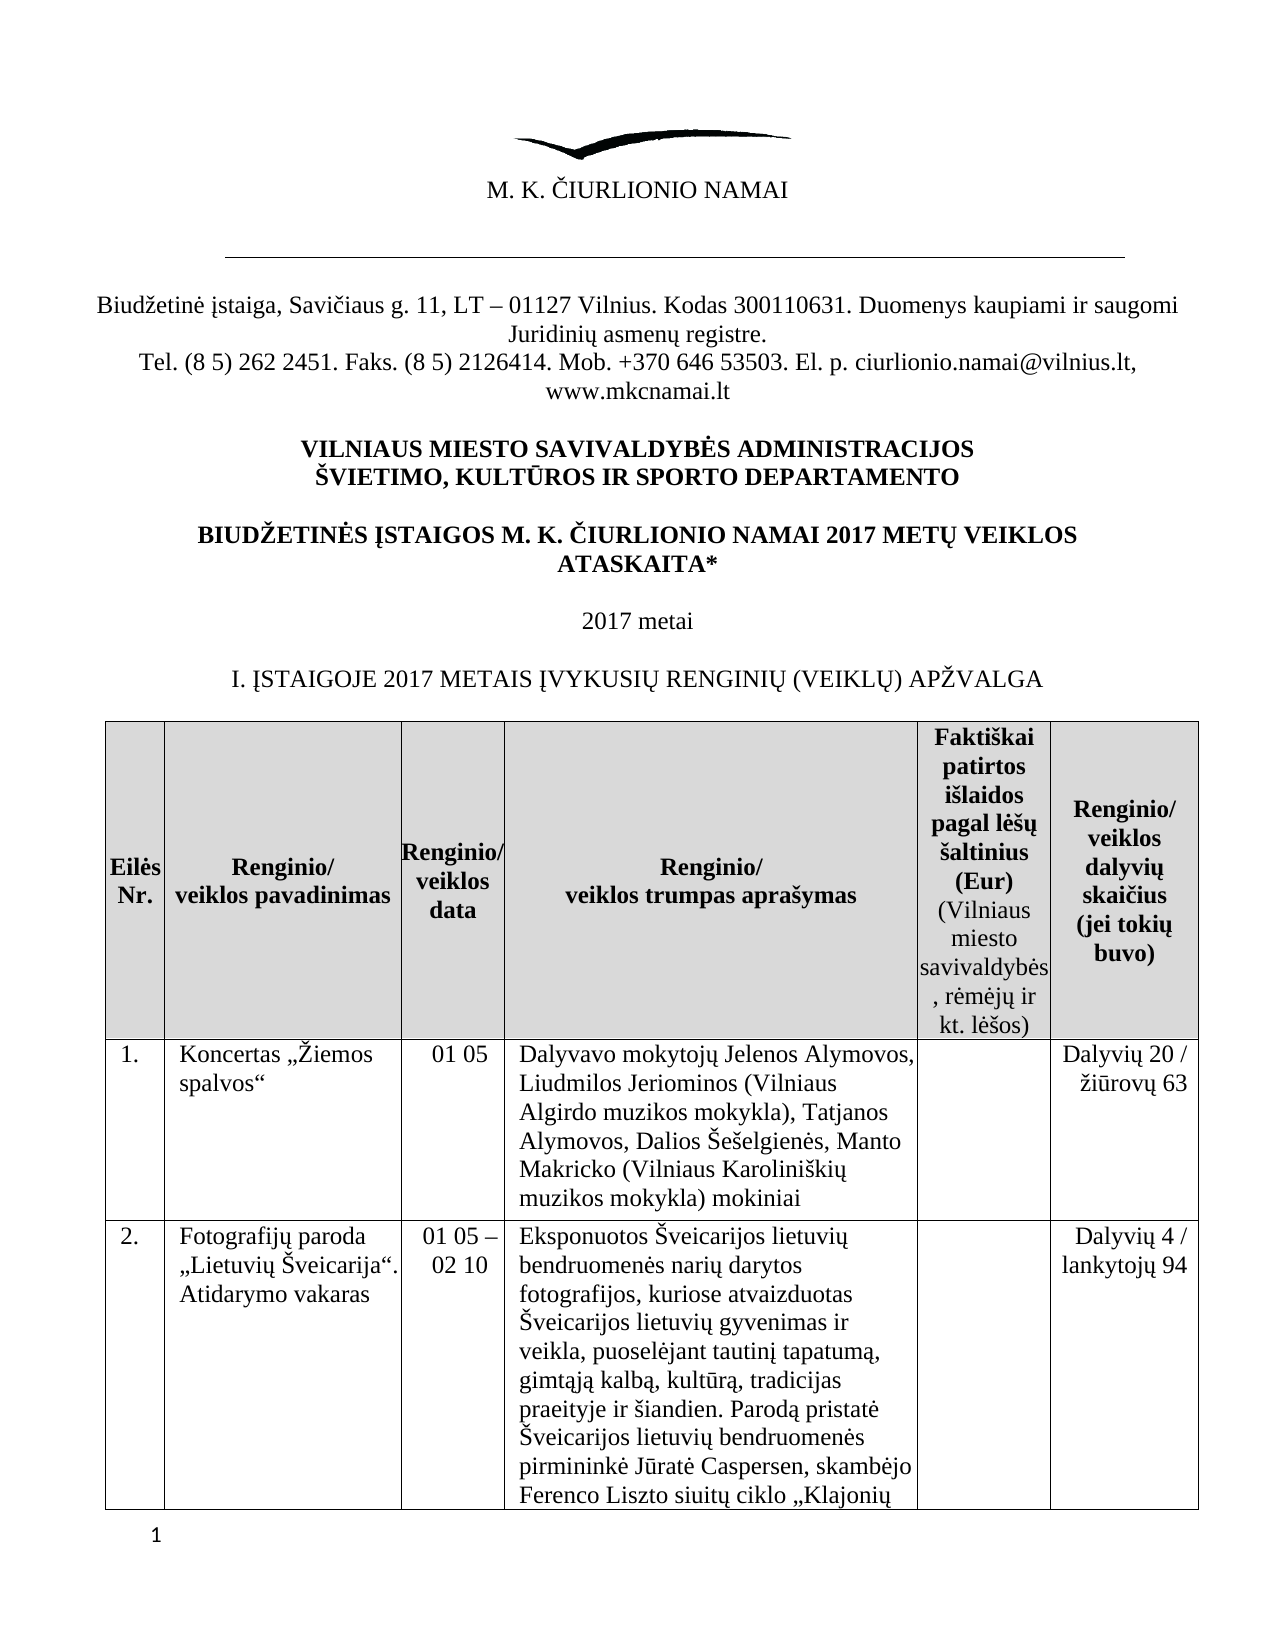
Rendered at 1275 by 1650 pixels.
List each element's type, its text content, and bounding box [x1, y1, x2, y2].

table_cell [918, 1221, 1050, 1509]
text 2017 metai [150, 606, 1125, 635]
text M. K. ČIURLIONIO NAMAI [150, 176, 1125, 204]
table_header Eilės Nr. [106, 722, 164, 1038]
text I. Įstaigoje 2017 metais įvykusių renginių (veiklų) APžvalga [150, 664, 1125, 692]
text Biudžetinė įstaiga, Savičiaus g. 11, LT – 01127 Vilnius. Kodas 300110631. Duomenys kaupiami ir saugomi Juridinių asmenų registre. [91, 290, 1184, 347]
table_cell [505, 1221, 917, 1509]
table_header Faktiškai patirtos išlaidos pagal lėšų šaltinius (Eur) (Vilniaus miesto savivaldybės, rėmėjų ir kt. lėšos) [918, 722, 1050, 1038]
table_header Renginio/ veiklos dalyvių skaičius (jei tokių buvo) [1051, 722, 1198, 1038]
text VILNIAUS MIESTO SAVIVALDYBĖS ADMINISTRACIJOS [150, 434, 1125, 462]
table_header Renginio/ veiklos pavadinimas [165, 722, 401, 1038]
text ŠVIETIMO, KULTŪROS IR SPORTO DEPARTAMENTO [150, 462, 1125, 491]
table_cell 01 05 [402, 1040, 504, 1220]
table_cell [165, 1221, 401, 1509]
table_cell Dalyvių 20 / žiūrovų 63 [1051, 1040, 1198, 1220]
picture [513, 129, 792, 160]
table_cell 01 05 – 02 10 [402, 1221, 504, 1509]
table_header Renginio/ veiklos data [402, 722, 504, 1038]
text BIUDŽETINĖS Įstaigos M. K. ČIURLIONIO NAMAI 2017 metų veiklos ataskaita* [150, 520, 1125, 577]
table_cell Koncertas „Žiemos spalvos“ [165, 1040, 401, 1220]
table_cell [106, 1221, 164, 1509]
table_header Renginio/ veiklos trumpas aprašymas [505, 722, 917, 1038]
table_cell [1051, 1221, 1198, 1509]
text Tel. (8 5) 262 2451. Faks. (8 5) 2126414. Mob. +370 646 53503. El. p. ciurlionio.namai@vilnius.lt, www.mkcnamai.lt [91, 347, 1184, 405]
table_cell [106, 1040, 164, 1220]
table_cell [918, 1040, 1050, 1220]
table_cell Dalyvavo mokytojų Jelenos Alymovos, Liudmilos Jeriominos (Vilniaus Algirdo muzikos mokykla), Tatjanos Alymovos, Dalios Šešelgienės, Manto Makricko (Vilniaus Karoliniškių muzikos mokykla) mokiniai [505, 1040, 917, 1220]
